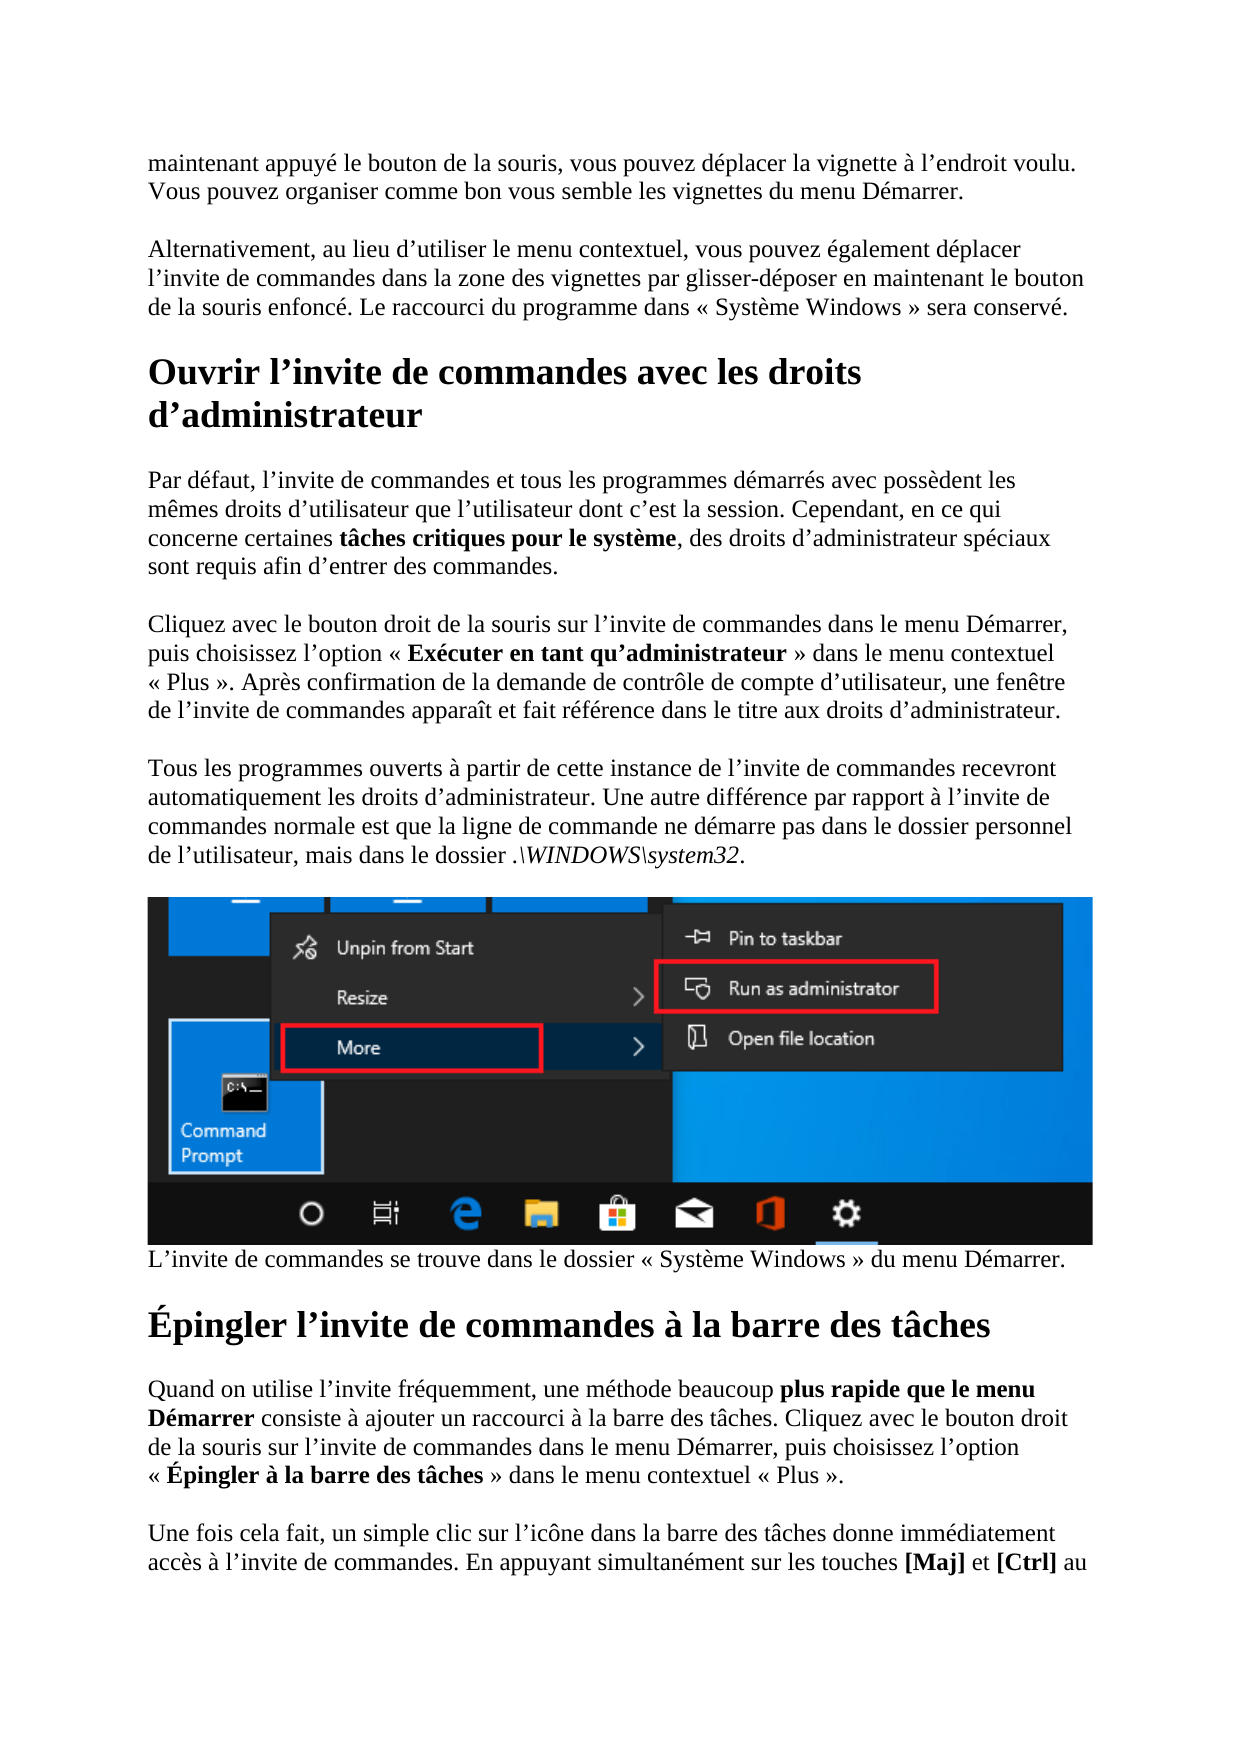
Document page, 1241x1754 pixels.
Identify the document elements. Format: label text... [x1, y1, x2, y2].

text Ouvrir l’invite de commandes avec les droits d’administrateur [148, 350, 1093, 436]
text Tous les programmes ouverts à partir de cette instance de l’invite de commandes recevront automatiquement les droits d’administrateur. Une autre différence par rapport à l’invite de commandes normale est que la ligne de commande ne démarre pas dans le dossier personnel de l’utilisateur, mais dans le dossier .\WINDOWS\system32. [148, 753, 1093, 868]
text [148, 148, 1093, 205]
picture [147, 897, 1093, 1245]
text Par défaut, l’invite de commandes et tous les programmes démarrés avec possèdent les mêmes droits d’utilisateur que l’utilisateur dont c’est la session. Cependant, en ce qui concerne certaines tâches critiques pour le système, des droits d’administrateur spéciaux sont requis afin d’entrer des commandes. [148, 465, 1093, 580]
text Alternativement, au lieu d’utiliser le menu contextuel, vous pouvez également déplacer l’invite de commandes dans la zone des vignettes par glisser-déposer en maintenant le bouton de la souris enfoncé. Le raccourci du programme dans « Système Windows » sera conservé. [148, 234, 1093, 321]
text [148, 1518, 1093, 1576]
text Épingler l’invite de commandes à la barre des tâches [148, 1302, 1093, 1345]
text Cliquez avec le bouton droit de la souris sur l’invite de commandes dans le menu Démarrer, puis choisissez l’option « Exécuter en tant qu’administrateur » dans le menu contextuel « Plus ». Après confirmation de la demande de contrôle de compte d’utilisateur, une fenêtre de l’invite de commandes apparaît et fait référence dans le titre aux droits d’administrateur. [148, 609, 1093, 724]
text L’invite de commandes se trouve dans le dossier « Système Windows » du menu Démarrer. [148, 1245, 1093, 1273]
text Quand on utilise l’invite fréquemment, une méthode beaucoup plus rapide que le menu Démarrer consiste à ajouter un raccourci à la barre des tâches. Cliquez avec le bouton droit de la souris sur l’invite de commandes dans le menu Démarrer, puis choisissez l’option « Épingler à la barre des tâches » dans le menu contextuel « Plus ». [148, 1374, 1093, 1489]
